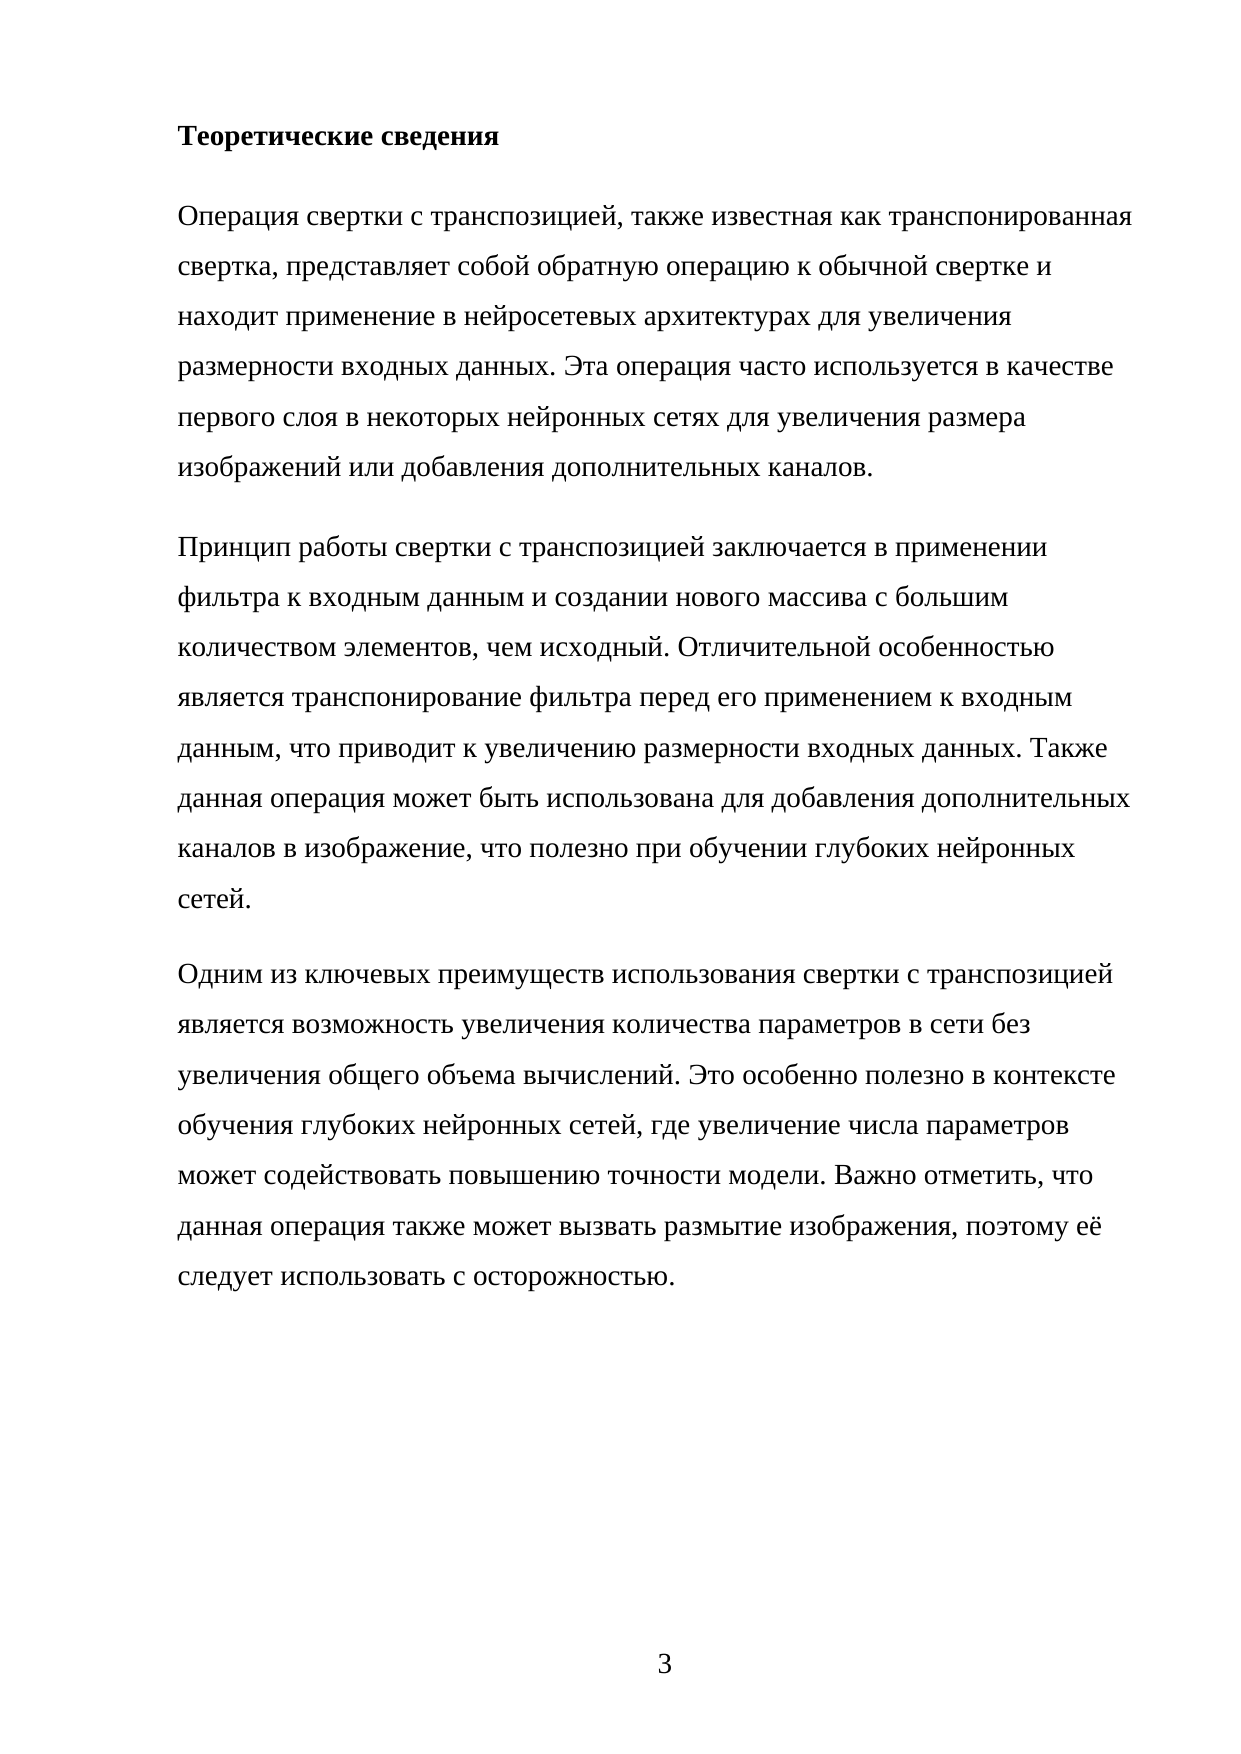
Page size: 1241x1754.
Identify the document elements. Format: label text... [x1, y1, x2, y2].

text Принцип работы свертки с транспозицией заключается в применении фильтра к входным данным и создании нового массива с большим количеством элементов, чем исходный. Отличительной особенностью является транспонирование фильтра перед его применением к входным данным, что приводит к увеличению размерности входных данных. Также данная операция может быть использована для добавления дополнительных каналов в изображение, что полезно при обучении глубоких нейронных сетей. [177, 529, 1152, 914]
text Теоретические сведения [177, 118, 1152, 152]
text Операция свертки с транспозицией, также известная как транспонированная свертка, представляет собой обратную операцию к обычной свертке и находит применение в нейросетевых архитектурах для увеличения размерности входных данных. Эта операция часто используется в качестве первого слоя в некоторых нейронных сетях для увеличения размера изображений или добавления дополнительных каналов. [177, 198, 1152, 483]
text Одним из ключевых преимуществ использования свертки с транспозицией является возможность увеличения количества параметров в сети без увеличения общего объема вычислений. Это особенно полезно в контексте обучения глубоких нейронных сетей, где увеличение числа параметров может содействовать повышению точности модели. Важно отметить, что данная операция также может вызвать размытие изображения, поэтому её следует использовать с осторожностью. [177, 956, 1152, 1292]
